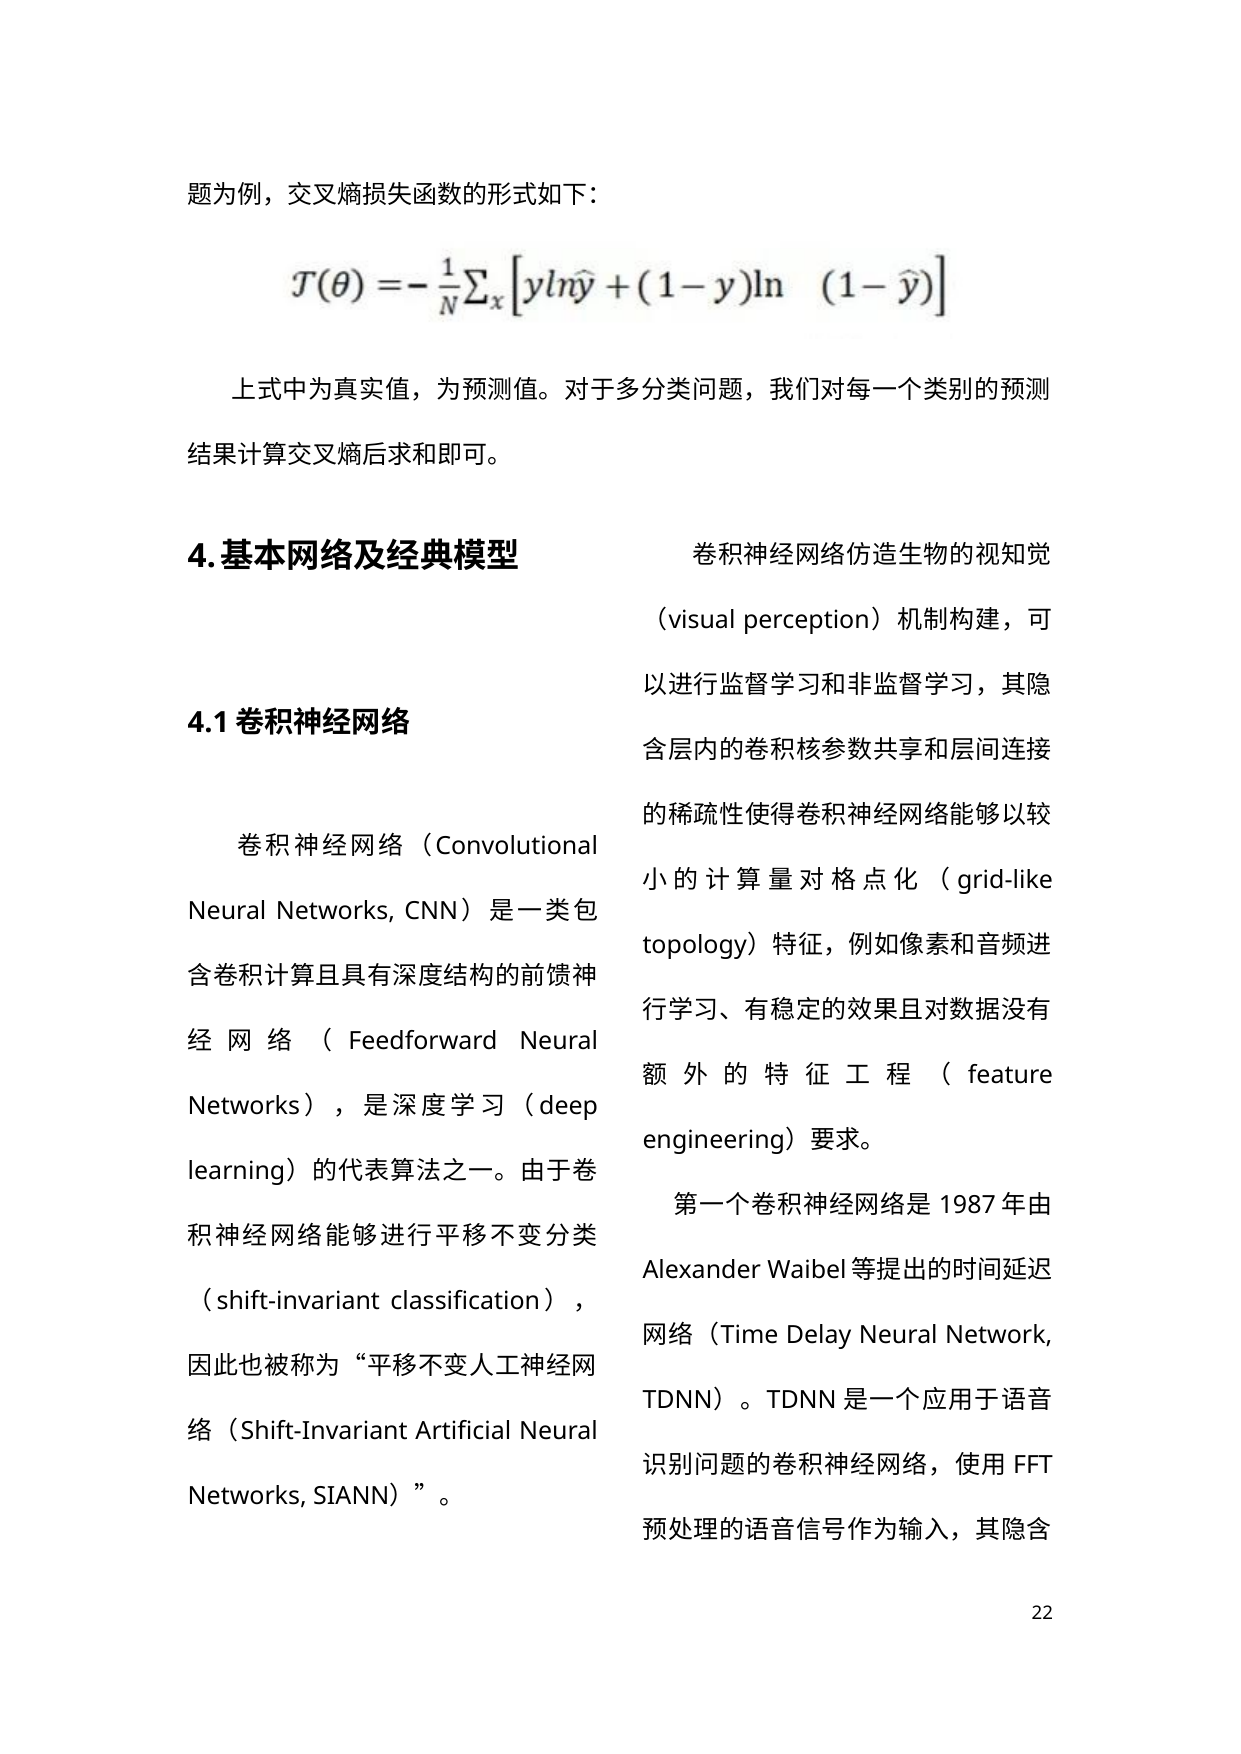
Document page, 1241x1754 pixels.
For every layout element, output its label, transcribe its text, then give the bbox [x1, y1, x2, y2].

picture [247, 224, 993, 339]
subtitle 4.1卷积神经网络 [187, 688, 598, 753]
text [187, 160, 598, 225]
text 卷积神经网络仿造生物的视知觉（visual perception）机制构建，可以进行监督学习和非监督学习，其隐含层内的卷积核参数共享和层间连接的稀疏性使得卷积神经网络能够以较小的计算量对格点化（grid-like topology）特征，例如像素和音频进行学习、有稳定的效果且对数据没有额外的特征工程（feature engineering）要求。 [642, 520, 1053, 1170]
subtitle 基本网络及经典模型 [187, 520, 598, 585]
text 上式中为真实值，为预测值。对于多分类问题，我们对每一个类别的预测结果计算交叉熵后求和即可。 [187, 355, 1053, 485]
text 卷积神经网络（Convolutional Neural Networks, CNN）是一类包含卷积计算且具有深度结构的前馈神经网络（Feedforward Neural Networks），是深度学习（deep learning）的代表算法之一。由于卷积神经网络能够进行平移不变分类（shift-invariant classification），因此也被称为“平移不变人工神经网络（Shift-Invariant Artificial Neural Networks, SIANN）”。 [187, 811, 598, 1526]
